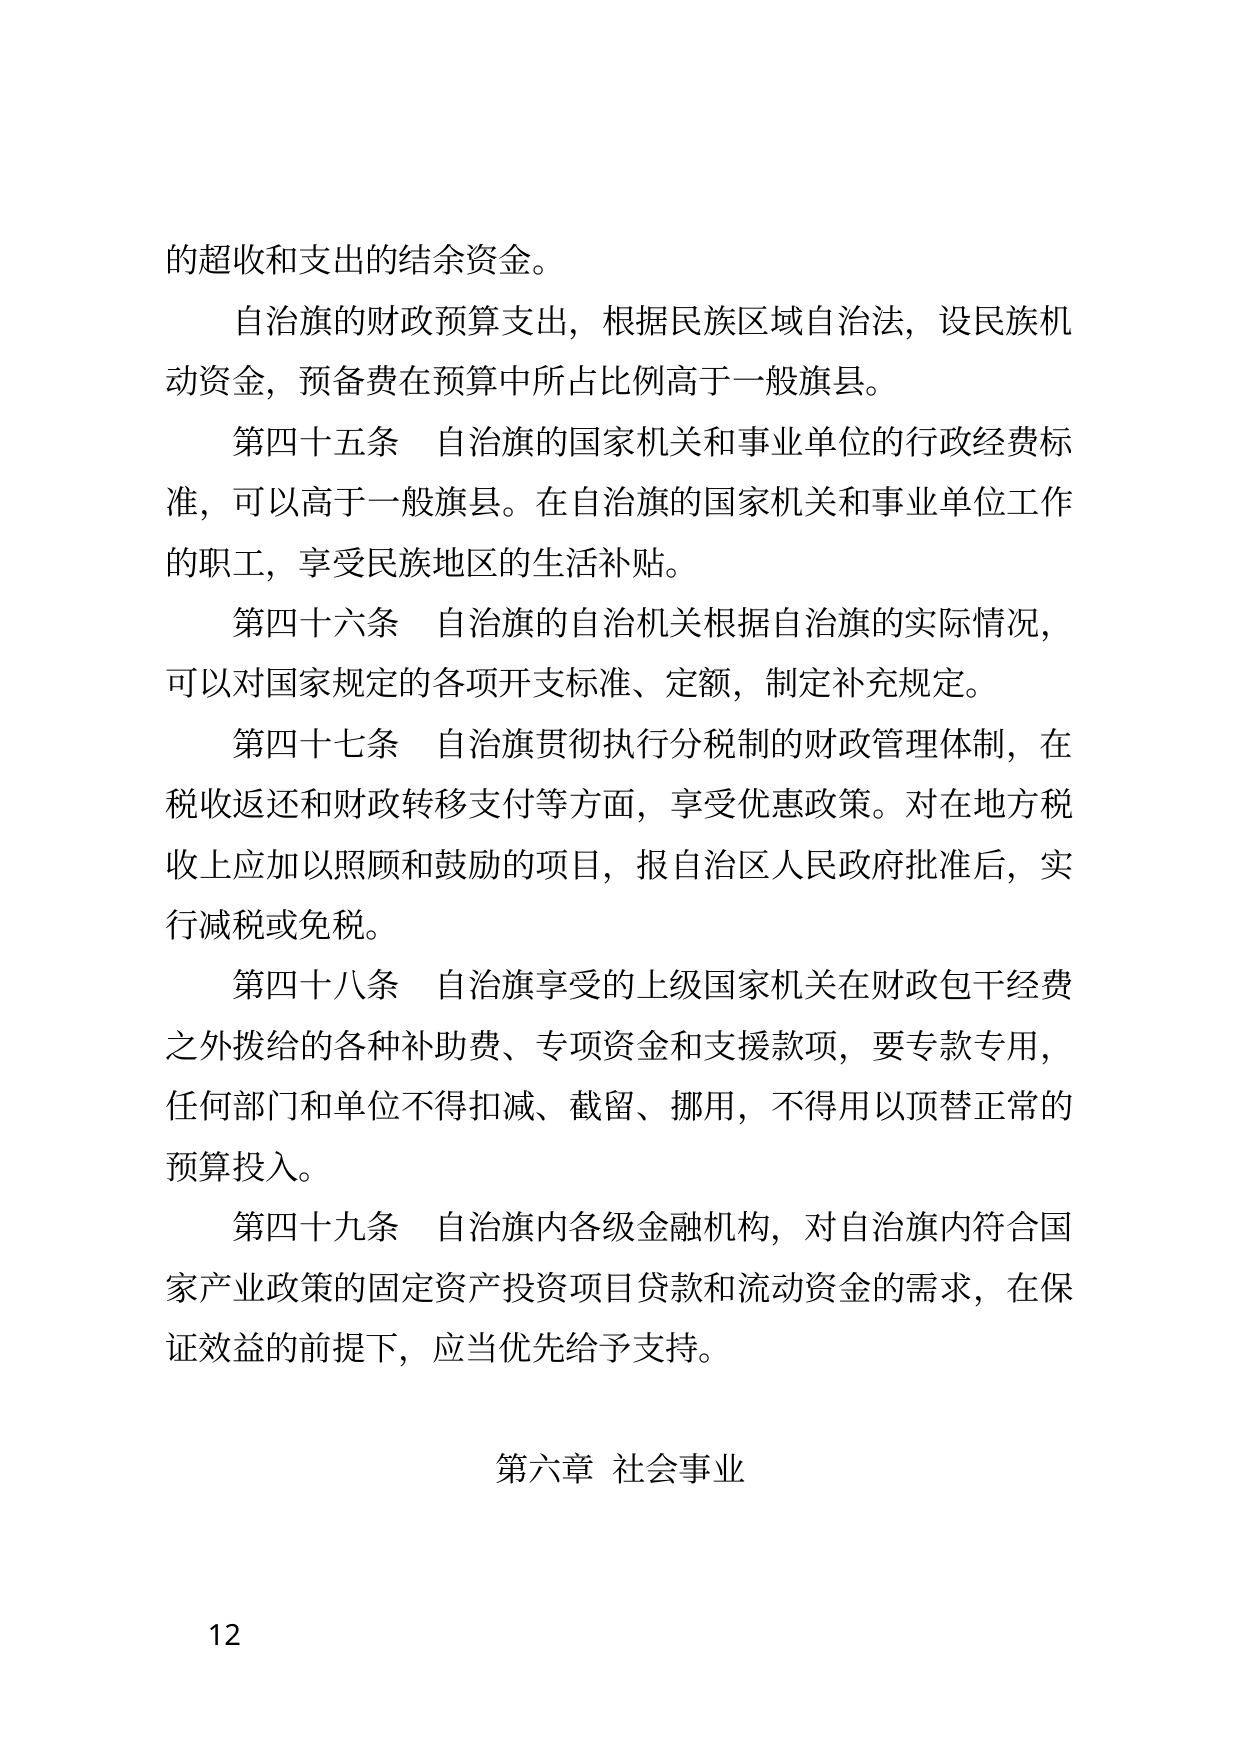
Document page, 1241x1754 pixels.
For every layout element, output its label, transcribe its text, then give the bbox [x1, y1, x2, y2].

text 第四十八条 自治旗享受的上级国家机关在财政包干经费之外拨给的各种补助费、专项资金和支援款项，要专款专用，任何部门和单位不得扣减、截留、挪用，不得用以顶替正常的预算投入。 [165, 949, 1075, 1191]
text 自治旗的财政预算支出，根据民族区域自治法，设民族机动资金，预备费在预算中所占比例高于一般旗县。 [165, 285, 1075, 406]
text 第四十五条 自治旗的国家机关和事业单位的行政经费标准，可以高于一般旗县。在自治旗的国家机关和事业单位工作的职工，享受民族地区的生活补贴。 [165, 406, 1075, 587]
text 第六章 社会事业 [165, 1433, 1075, 1493]
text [165, 224, 1075, 285]
text 第四十六条 自治旗的自治机关根据自治旗的实际情况，可以对国家规定的各项开支标准、定额，制定补充规定。 [165, 587, 1075, 708]
text 第四十七条 自治旗贯彻执行分税制的财政管理体制，在税收返还和财政转移支付等方面，享受优惠政策。对在地方税收上应加以照顾和鼓励的项目，报自治区人民政府批准后，实行减税或免税。 [165, 708, 1075, 949]
text 第四十九条 自治旗内各级金融机构，对自治旗内符合国家产业政策的固定资产投资项目贷款和流动资金的需求，在保证效益的前提下，应当优先给予支持。 [165, 1191, 1075, 1372]
